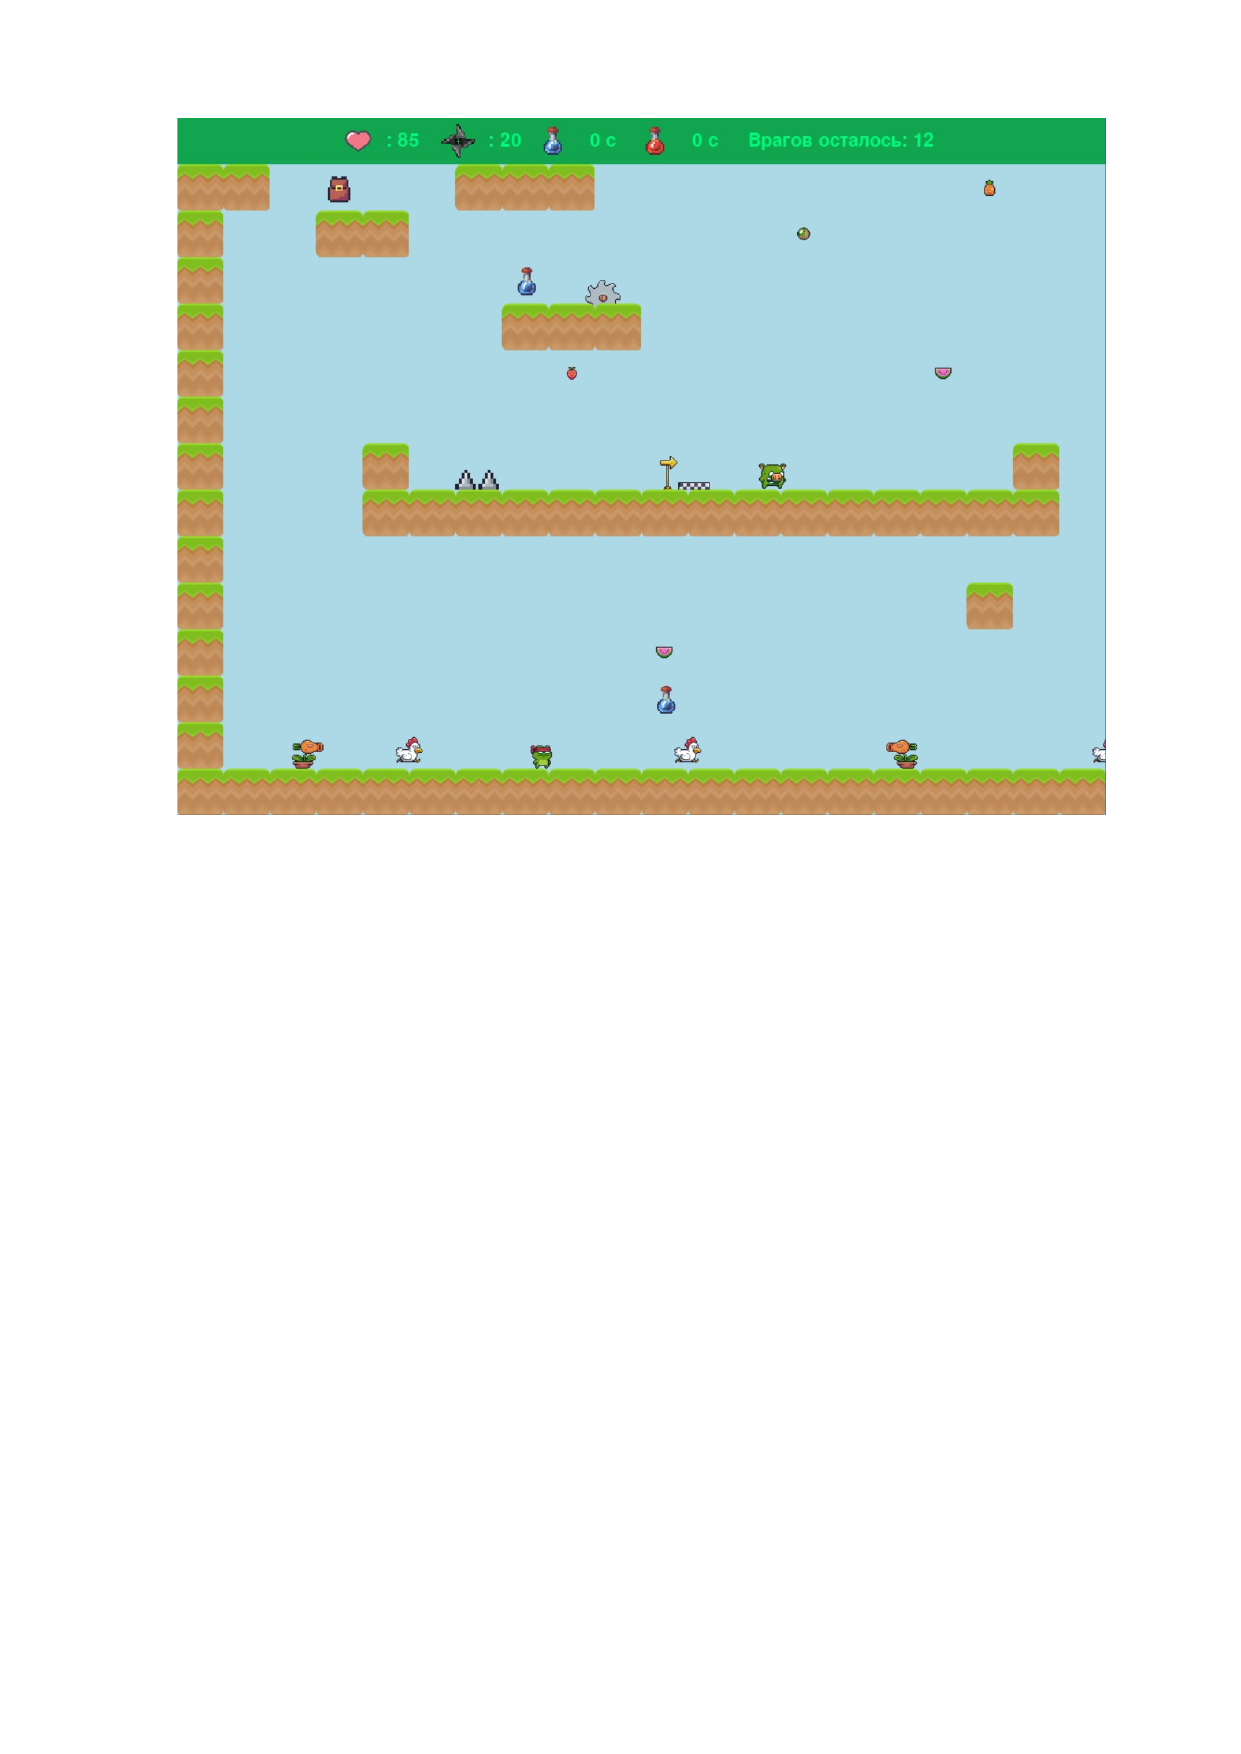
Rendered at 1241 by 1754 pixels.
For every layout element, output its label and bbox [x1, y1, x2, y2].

picture [177, 118, 1106, 815]
